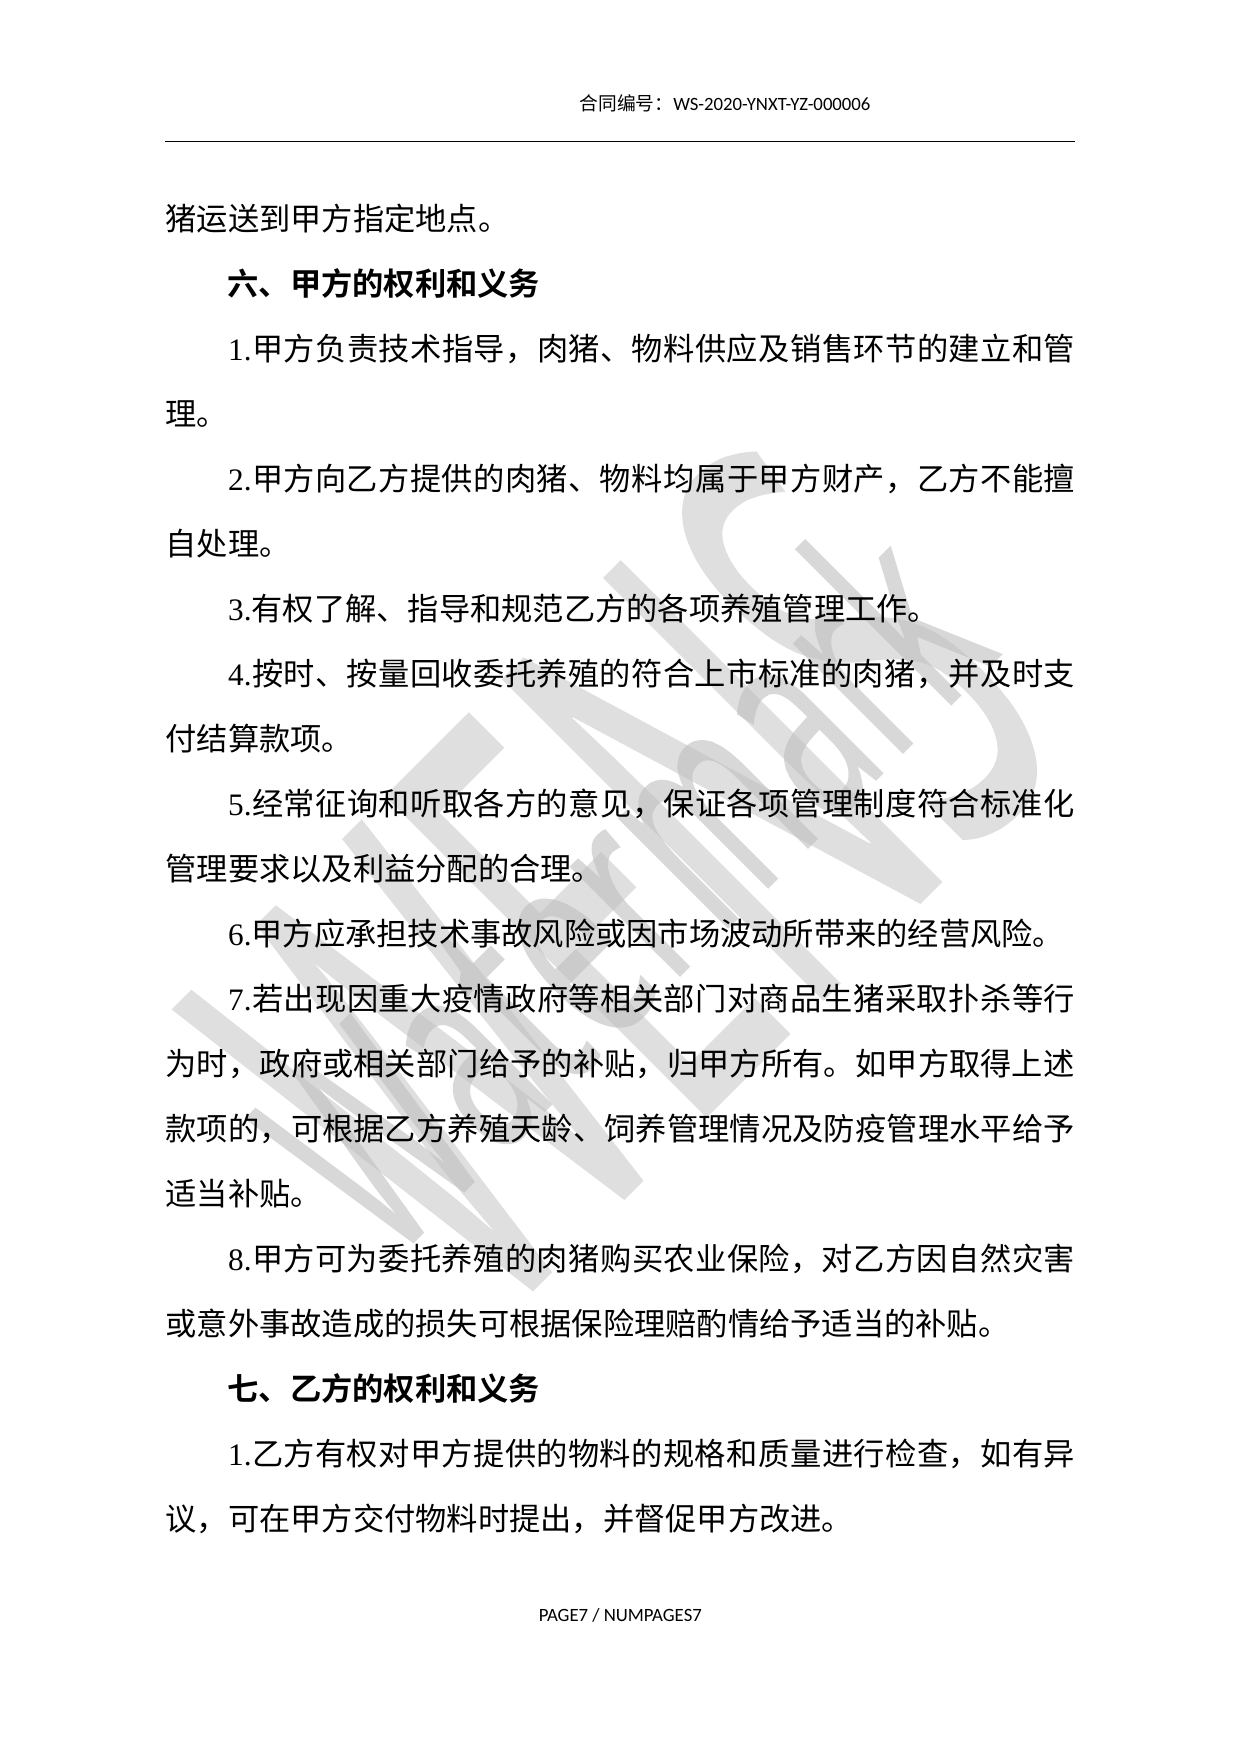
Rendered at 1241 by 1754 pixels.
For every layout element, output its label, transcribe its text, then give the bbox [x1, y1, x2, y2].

text 8.甲方可为委托养殖的肉猪购买农业保险，对乙方因自然灾害或意外事故造成的损失可根据保险理赔酌情给予适当的补贴。 [165, 1224, 1075, 1354]
text 6.甲方应承担技术事故风险或因市场波动所带来的经营风险。 [165, 899, 1075, 964]
text 六、甲方的权利和义务 [165, 249, 1075, 314]
text 七、乙方的权利和义务 [165, 1354, 1075, 1419]
text 7.若出现因重大疫情政府等相关部门对商品生猪采取扑杀等行为时，政府或相关部门给予的补贴，归甲方所有。如甲方取得上述款项的，可根据乙方养殖天龄、饲养管理情况及防疫管理水平给予适当补贴。 [165, 964, 1075, 1224]
text 4.按时、按量回收委托养殖的符合上市标准的肉猪，并及时支付结算款项。 [165, 639, 1075, 769]
text 5.经常征询和听取各方的意见，保证各项管理制度符合标准化管理要求以及利益分配的合理。 [165, 769, 1075, 899]
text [165, 184, 1075, 249]
text 2.甲方向乙方提供的肉猪、物料均属于甲方财产，乙方不能擅自处理。 [165, 444, 1075, 574]
text 3.有权了解、指导和规范乙方的各项养殖管理工作。 [165, 574, 1075, 639]
text 1.甲方负责技术指导，肉猪、物料供应及销售环节的建立和管理。 [165, 314, 1075, 444]
text 1.乙方有权对甲方提供的物料的规格和质量进行检查，如有异议，可在甲方交付物料时提出，并督促甲方改进。 [165, 1419, 1075, 1549]
